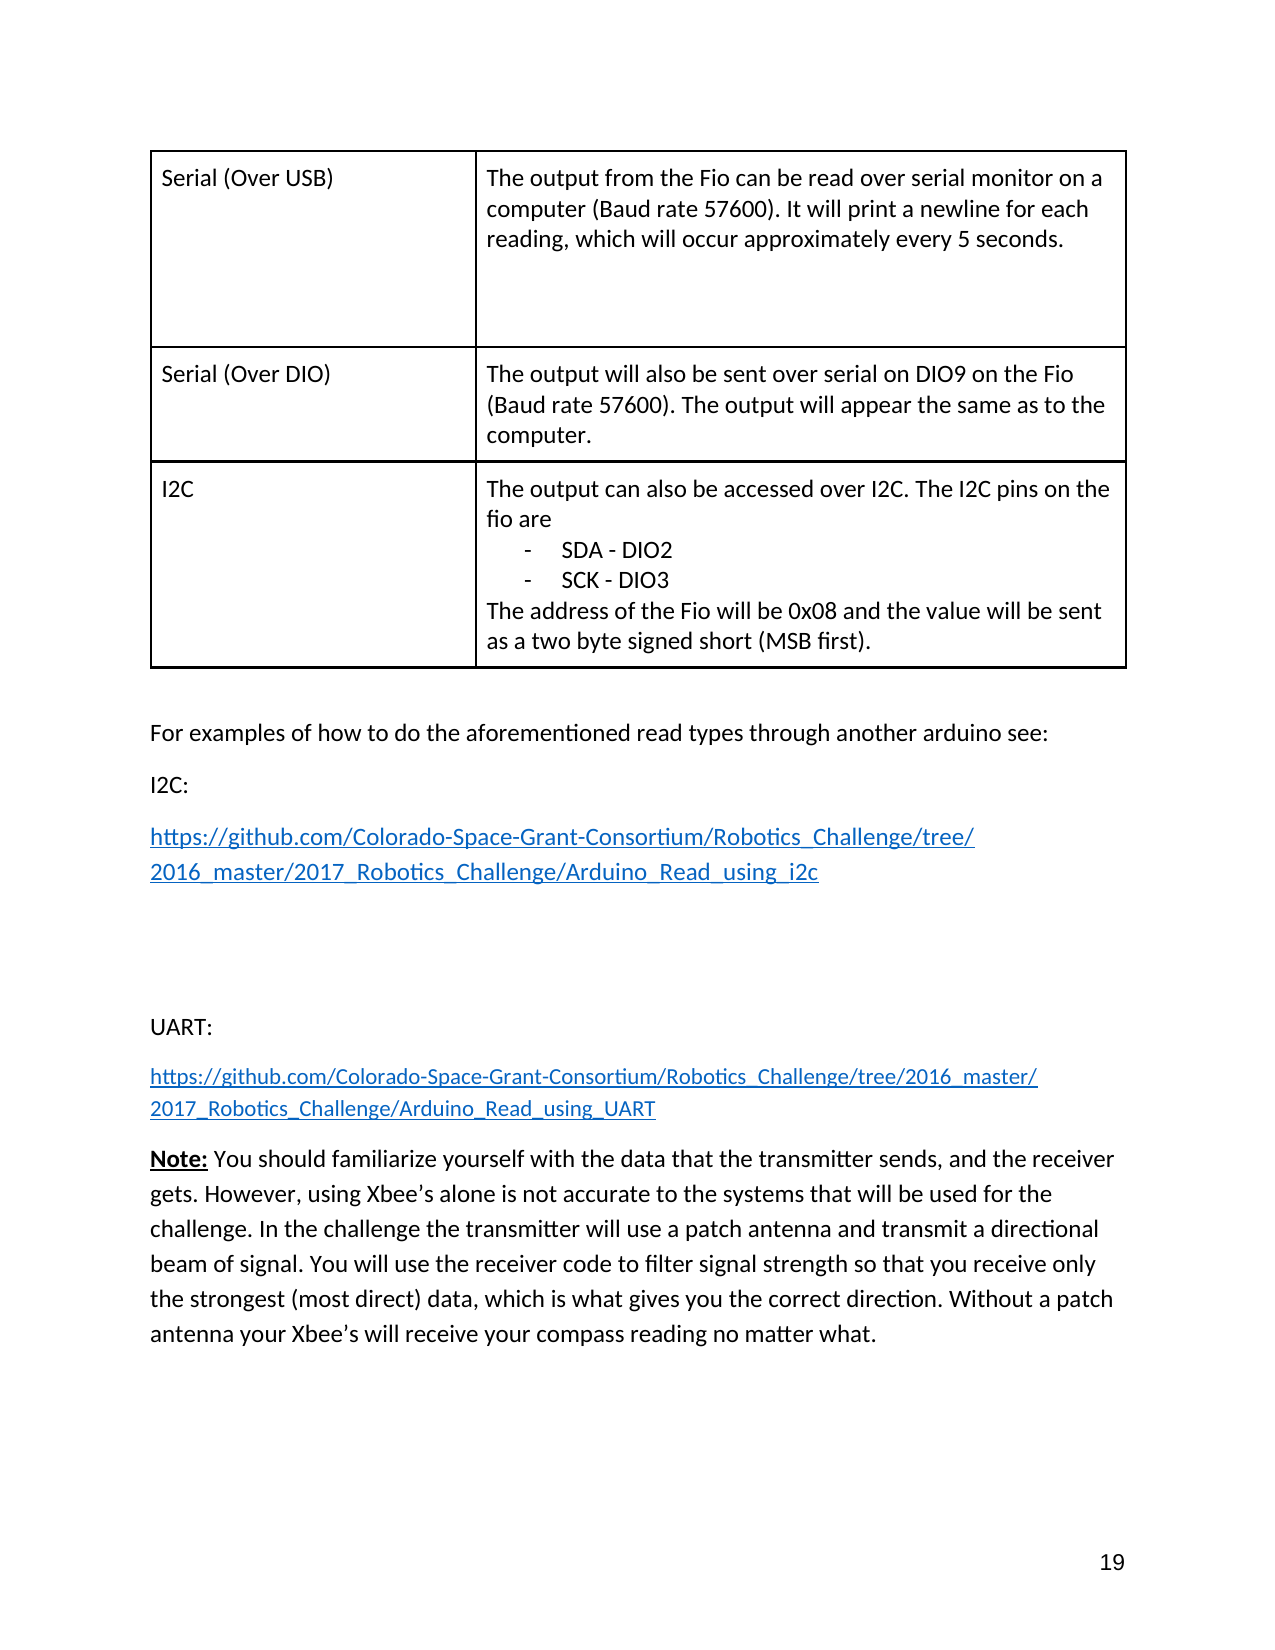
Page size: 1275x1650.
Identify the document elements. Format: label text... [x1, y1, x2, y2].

text https://github.com/Colorado-Space-Grant-Consortium/Robotics_Challenge/tree/2016_master/2017_Robotics_Challenge/Arduino_Read_using_UART [150, 1062, 1125, 1122]
text For examples of how to do the aforementioned read types through another arduino see: [150, 717, 1125, 748]
table_cell I2C [152, 463, 475, 666]
table_cell Serial (Over DIO) [152, 348, 475, 460]
table_header Serial (Over USB) [152, 152, 475, 346]
text Note: You should familiarize yourself with the data that the transmitter sends, and the receiver gets. However, using Xbee’s alone is not accurate to the systems that will be used for the challenge. In the challenge the transmitter will use a patch antenna and transmit a directional beam of signal. You will use the receiver code to filter signal strength so that you receive only the strongest (most direct) data, which is what gives you the correct direction. Without a patch antenna your Xbee’s will receive your compass reading no matter what. [150, 1143, 1125, 1349]
text UART: [150, 1011, 1125, 1041]
table_header The output from the Fio can be read over serial monitor on a computer (Baud rate 57600). It will print a newline for each reading, which will occur approximately every 5 seconds. [477, 152, 1125, 346]
text https://github.com/Colorado-Space-Grant-Consortium/Robotics_Challenge/tree/2016_master/2017_Robotics_Challenge/Arduino_Read_using_i2c [150, 821, 1125, 886]
text I2C: [150, 769, 1125, 799]
table_cell The output will also be sent over serial on DIO9 on the Fio (Baud rate 57600). The output will appear the same as to the computer. [477, 348, 1125, 460]
table_cell The output can also be accessed over I2C. The I2C pins on the fio are SDA - DIO2 SCK - DIO3 The address of the Fio will be 0x08 and the value will be sent as a two byte signed short (MSB first). [477, 463, 1125, 666]
